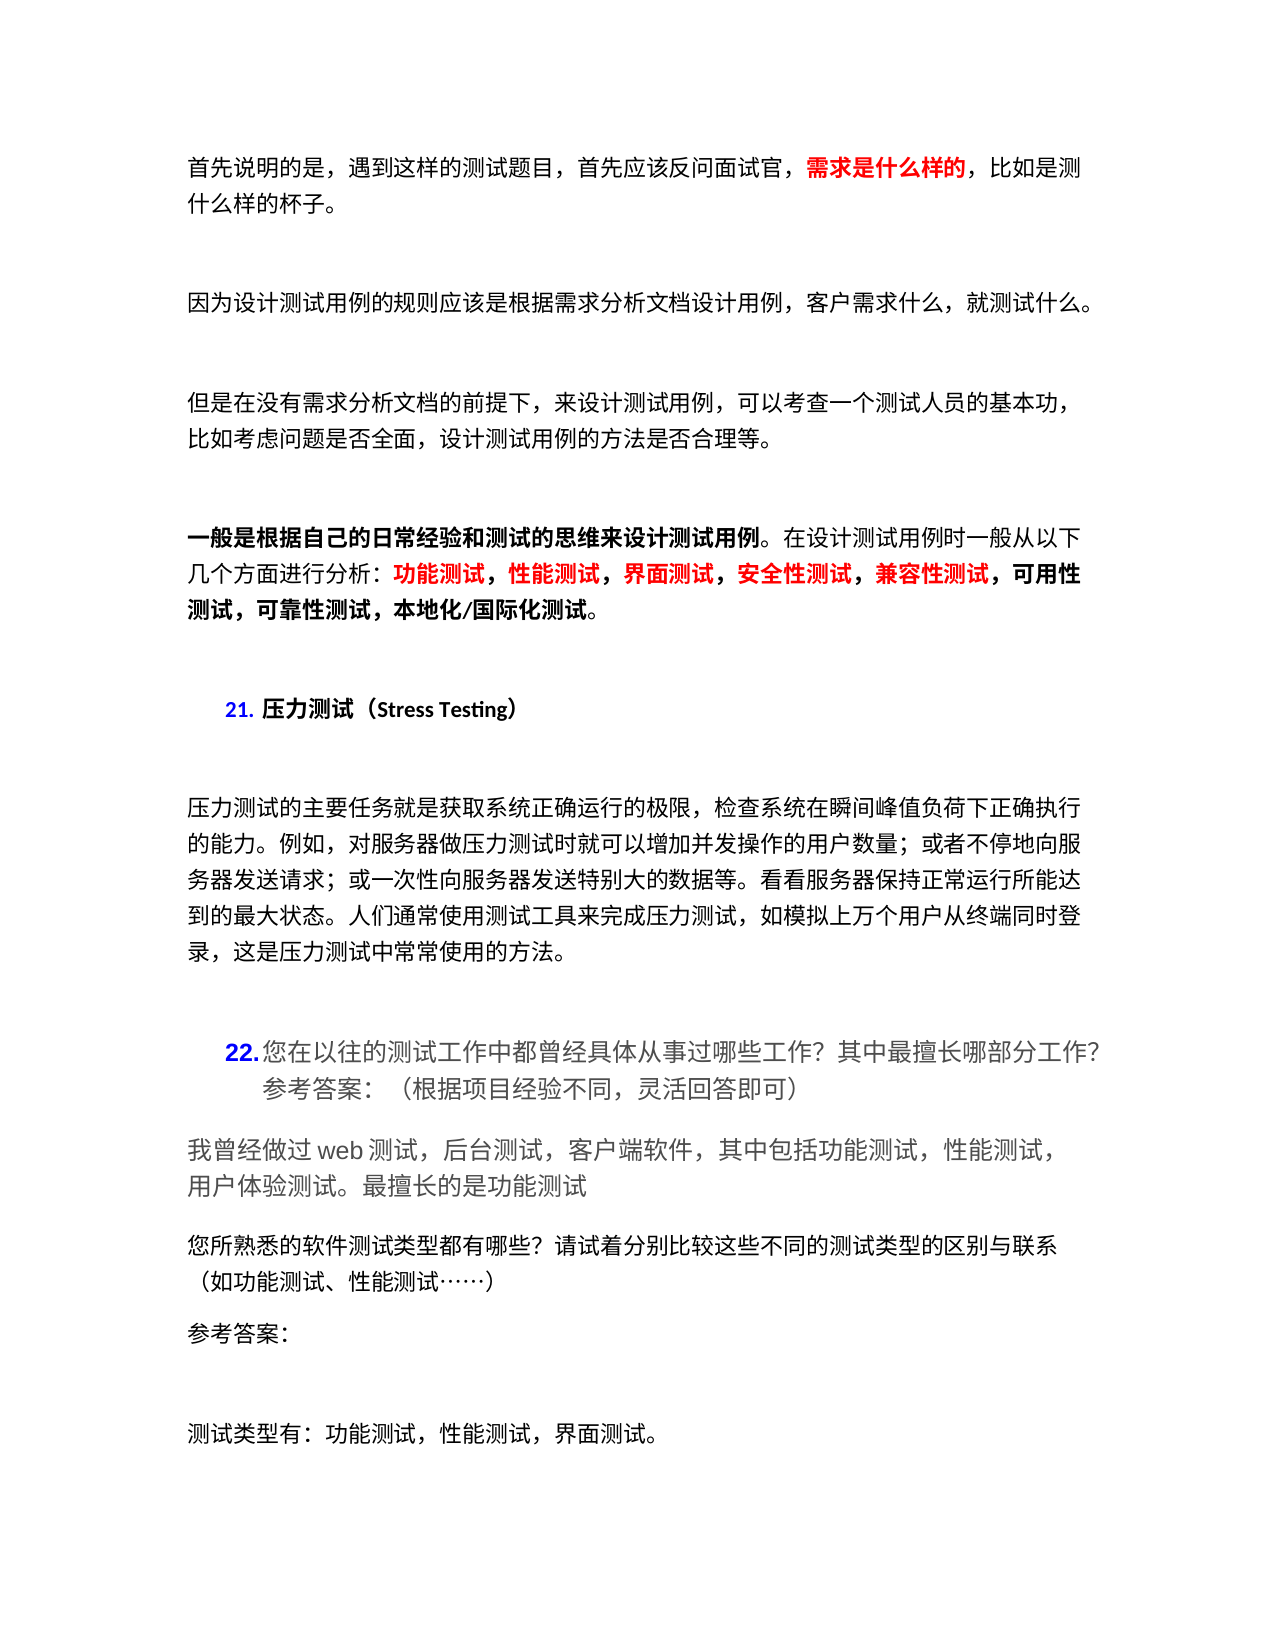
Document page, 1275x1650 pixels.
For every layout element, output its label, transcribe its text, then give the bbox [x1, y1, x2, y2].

text 参考答案： [187, 1316, 1087, 1349]
text 我曾经做过web测试，后台测试，客户端软件，其中包括功能测试，性能测试，用户体验测试。最擅长的是功能测试 [187, 1130, 1087, 1203]
list 您在以往的测试工作中都曾经具体从事过哪些工作？其中最擅长哪部分工作？ 参考答案：（根据项目经验不同，灵活回答即可） [225, 1033, 1087, 1105]
text 首先说明的是，遇到这样的测试题目，首先应该反问面试官，需求是什么样的，比如是测什么样的杯子。 [187, 150, 1087, 219]
list 压力测试（Stress Testing） [225, 691, 1087, 724]
text 您所熟悉的软件测试类型都有哪些？请试着分别比较这些不同的测试类型的区别与联系（如功能测试、性能测试……） [187, 1228, 1087, 1297]
text 一般是根据自己的日常经验和测试的思维来设计测试用例。在设计测试用例时一般从以下几个方面进行分析：功能测试，性能测试，界面测试，安全性测试，兼容性测试，可用性测试，可靠性测试，本地化/国际化测试。 [187, 520, 1087, 625]
text 压力测试的主要任务就是获取系统正确运行的极限，检查系统在瞬间峰值负荷下正确执行的能力。例如，对服务器做压力测试时就可以增加并发操作的用户数量；或者不停地向服务器发送请求；或一次性向服务器发送特别大的数据等。看看服务器保持正常运行所能达到的最大状态。人们通常使用测试工具来完成压力测试，如模拟上万个用户从终端同时登录，这是压力测试中常常使用的方法。 [187, 790, 1087, 967]
text 测试类型有：功能测试，性能测试，界面测试。 [187, 1416, 1087, 1449]
text 但是在没有需求分析文档的前提下，来设计测试用例，可以考查一个测试人员的基本功，比如考虑问题是否全面，设计测试用例的方法是否合理等。 [187, 384, 1087, 454]
text 因为设计测试用例的规则应该是根据需求分析文档设计用例，客户需求什么，就测试什么。 [187, 285, 1087, 318]
